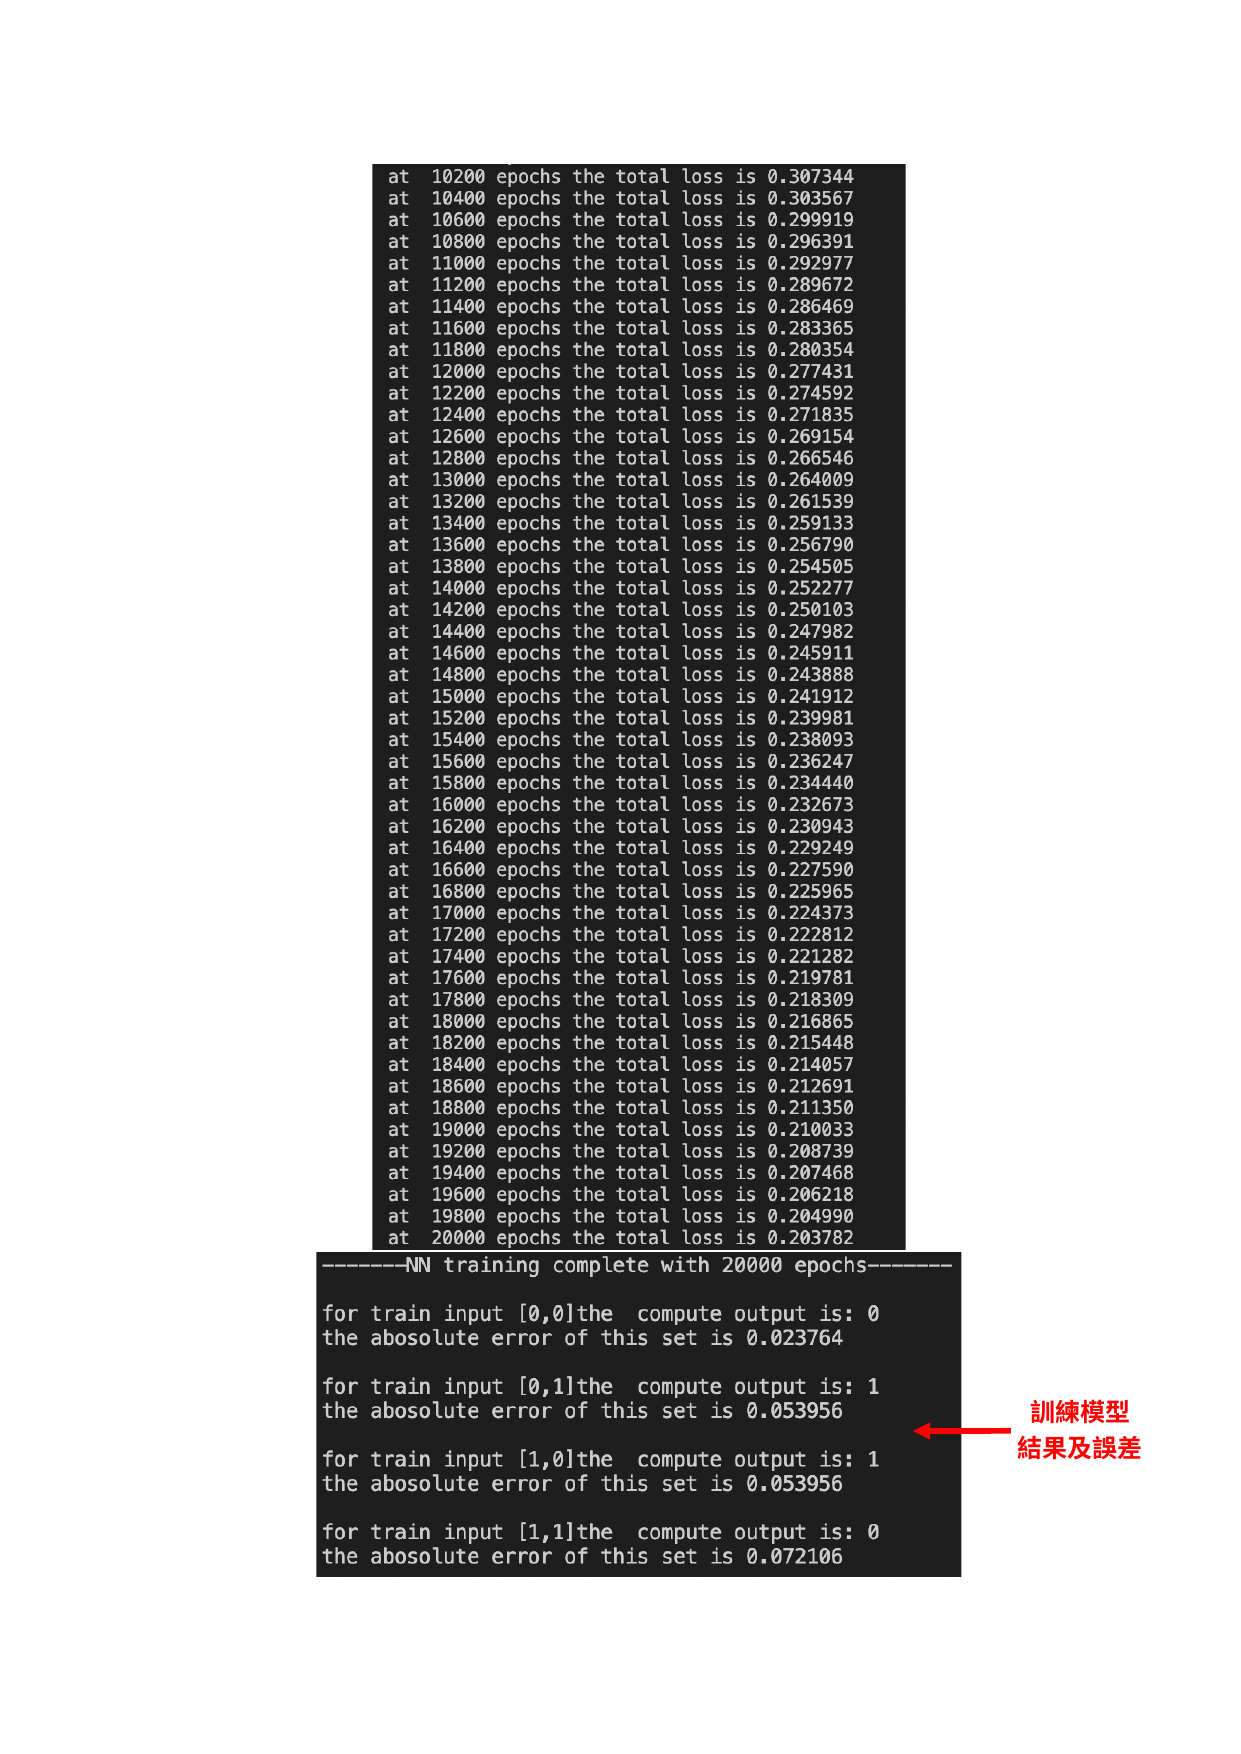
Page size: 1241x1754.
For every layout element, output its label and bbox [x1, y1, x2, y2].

picture [316, 1252, 962, 1577]
picture [372, 164, 906, 1250]
